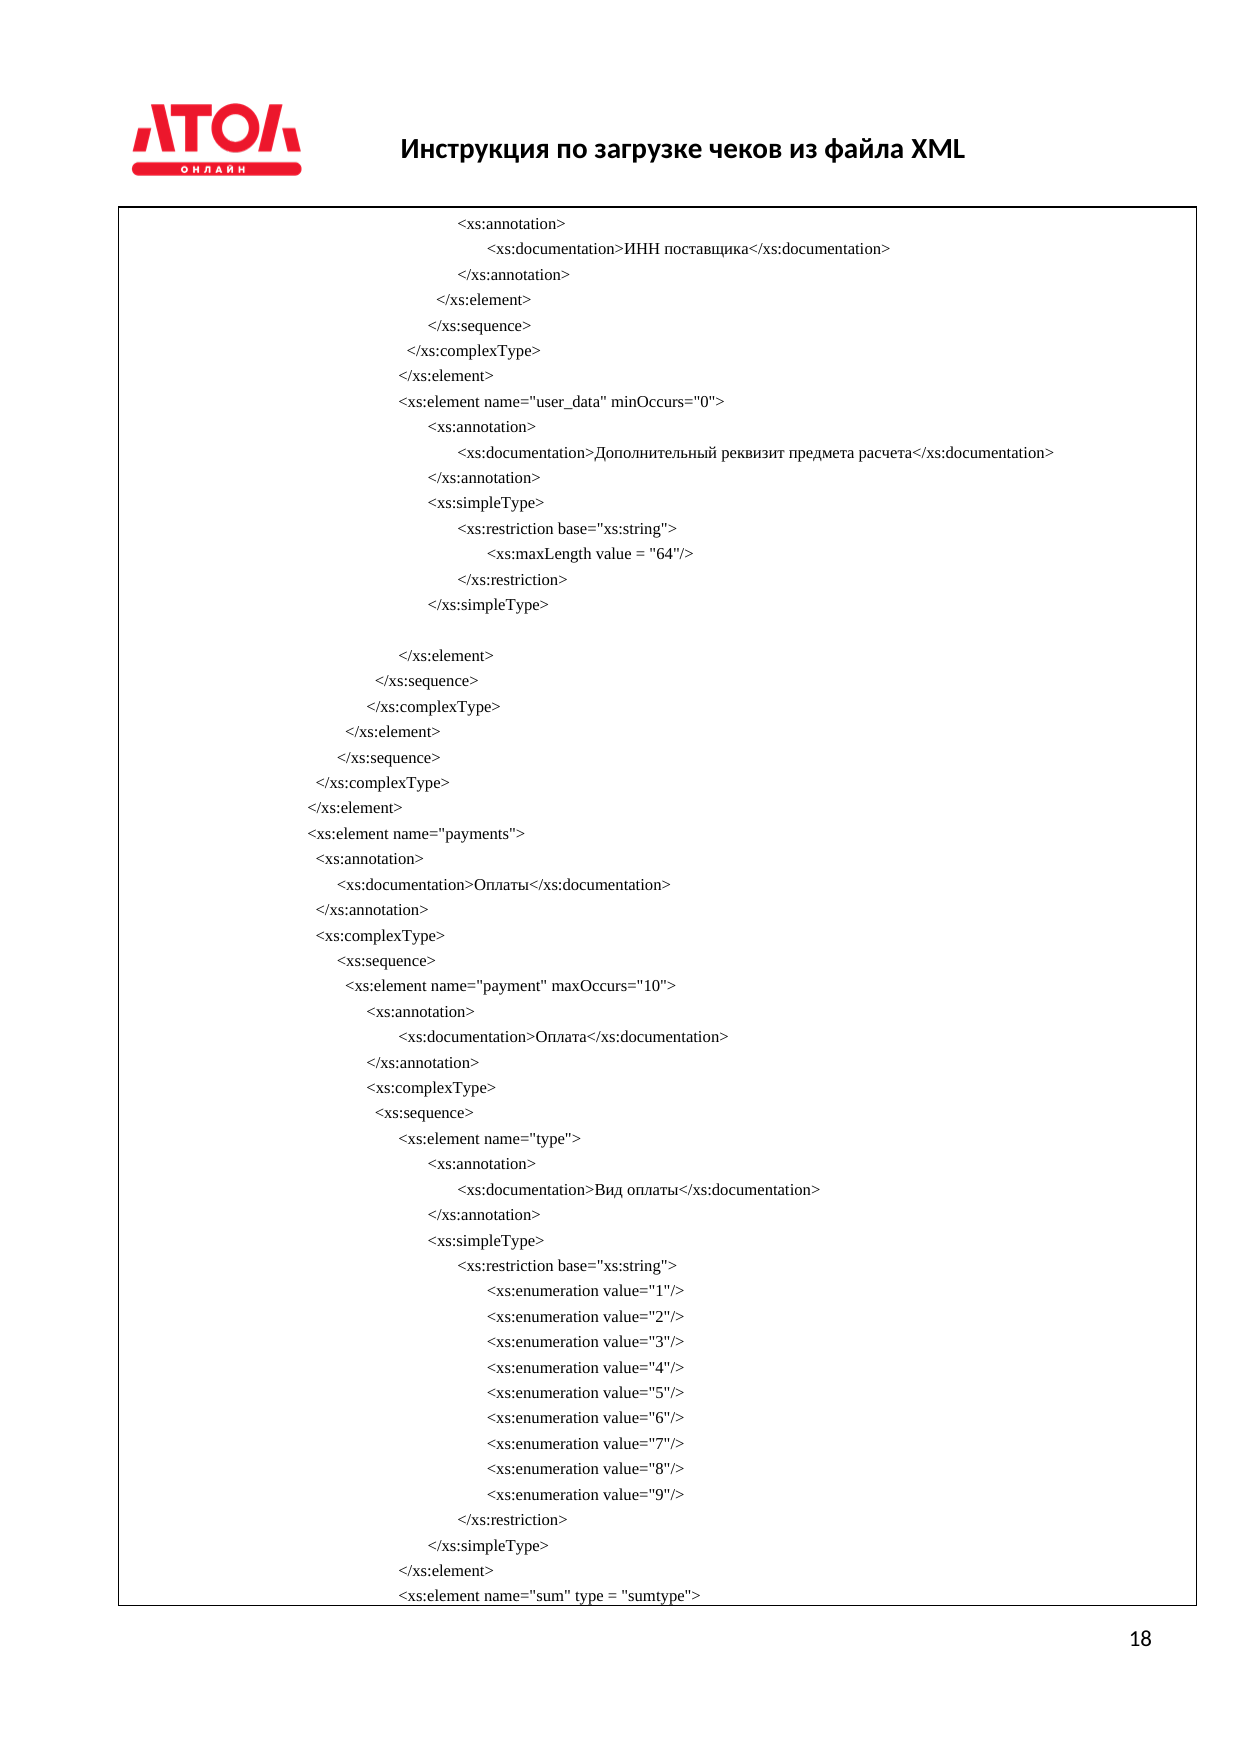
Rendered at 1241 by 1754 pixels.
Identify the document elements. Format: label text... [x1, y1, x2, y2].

picture [129, 101, 305, 179]
